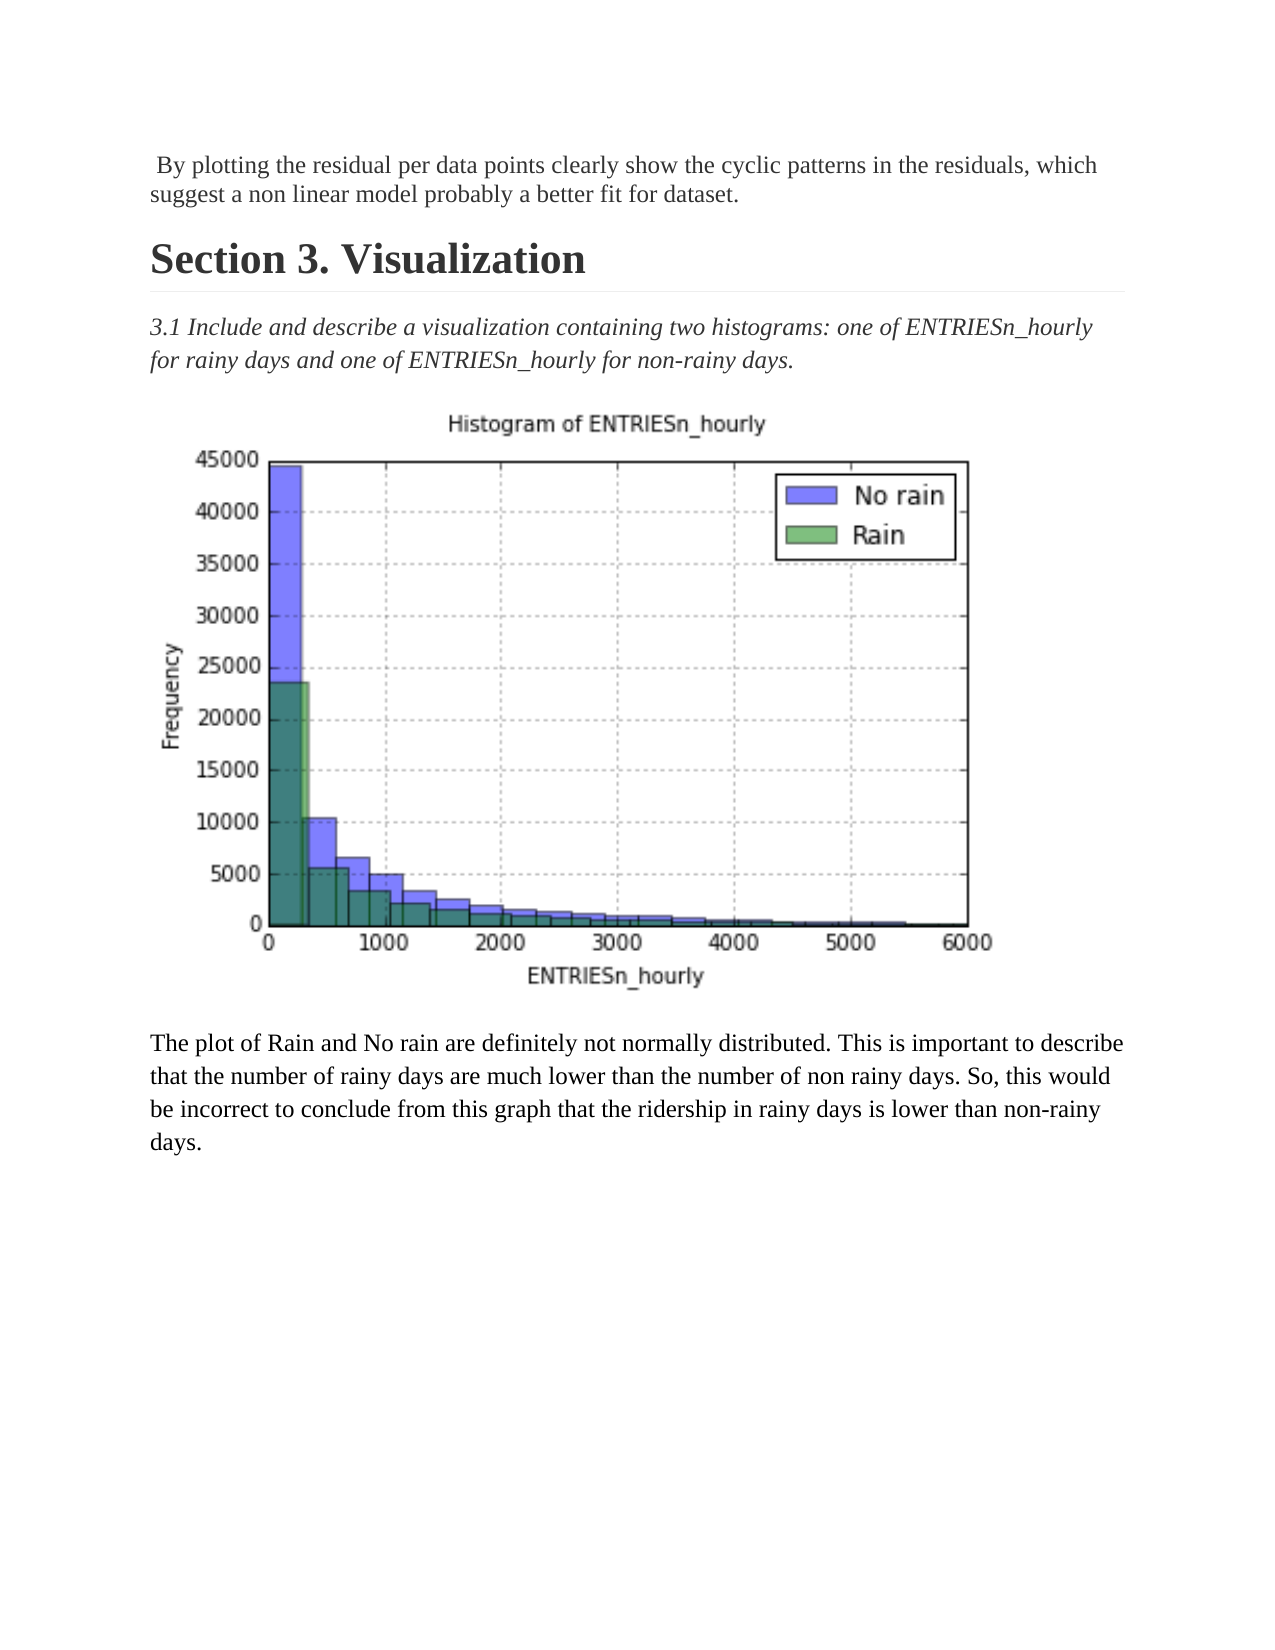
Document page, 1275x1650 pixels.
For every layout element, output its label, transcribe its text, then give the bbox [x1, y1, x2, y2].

text 3.1 Include and describe a visualization containing two histograms: one of ENTRIESn_hourly for rainy days and one of ENTRIESn_hourly for non-rainy days. [150, 312, 1125, 374]
text The plot of Rain and No rain are definitely not normally distributed. This is important to describe that the number of rainy days are much lower than the number of non rainy days. So, this would be incorrect to conclude from this graph that the ridership in rainy days is lower than non-rainy days. [150, 1028, 1125, 1156]
text By plotting the residual per data points clearly show the cyclic patterns in the residuals, which suggest a non linear model probably a better fit for dataset. [739, 150, 1125, 207]
picture [150, 399, 1005, 1003]
text Section 3. Visualization [150, 232, 1125, 291]
